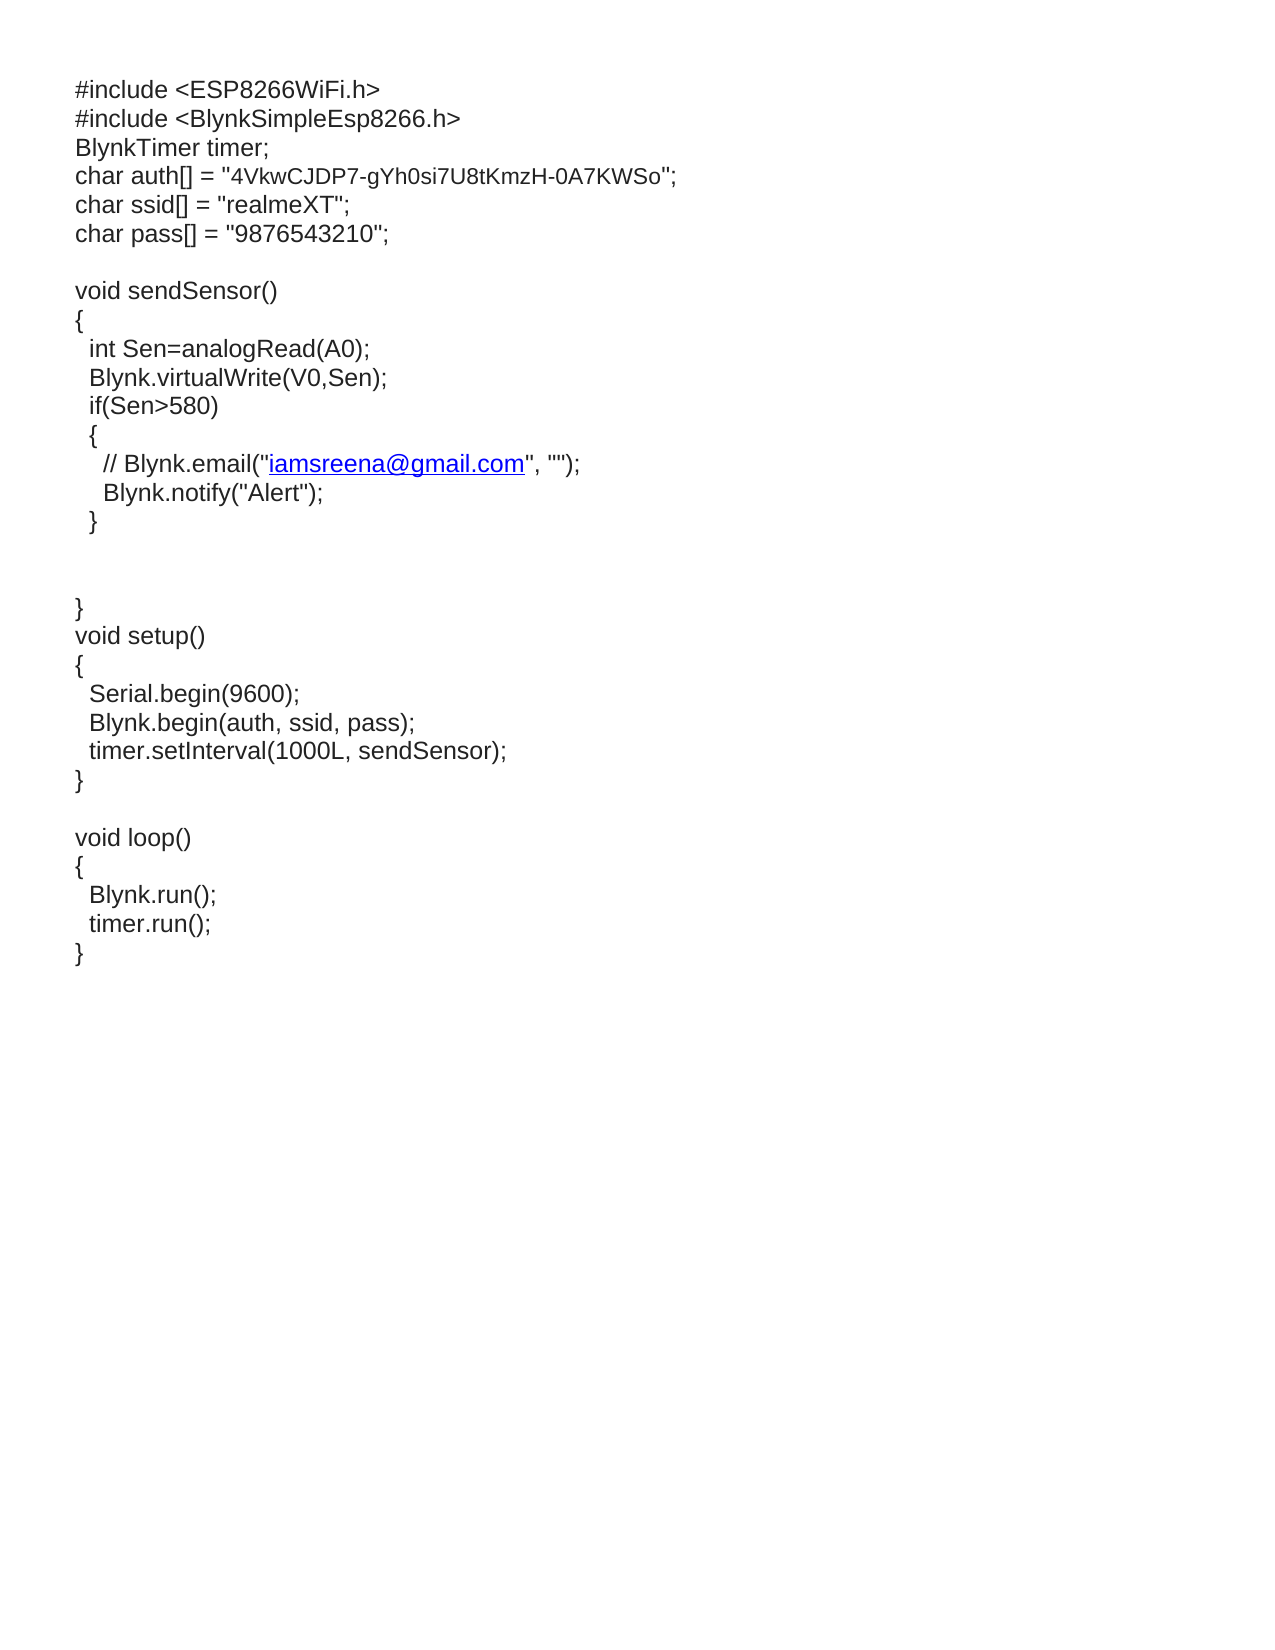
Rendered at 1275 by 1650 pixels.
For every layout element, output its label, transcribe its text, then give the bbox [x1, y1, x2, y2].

text Blynk.run(); [75, 880, 1200, 909]
text timer.setInterval(1000L, sendSensor); [75, 736, 1200, 765]
text #include <ESP8266WiFi.h> [75, 75, 1200, 104]
text BlynkTimer timer; [75, 132, 1200, 161]
text Blynk.virtualWrite(V0,Sen); [75, 362, 1200, 391]
text timer.run(); [75, 909, 1200, 937]
text void setup() [75, 621, 1200, 650]
text // Blynk.email("iamsreena@gmail.com", ""); [75, 449, 1200, 477]
text { [75, 851, 1200, 880]
text } [75, 937, 1200, 966]
text Blynk.notify("Alert"); [75, 477, 1200, 506]
text char pass[] = "9876543210"; [75, 219, 1200, 247]
text void loop() [75, 822, 1200, 851]
text { [75, 305, 1200, 334]
text if(Sen>580) [75, 391, 1200, 420]
text #include <BlynkSimpleEsp8266.h> [75, 104, 1200, 132]
text { [75, 420, 1200, 449]
text Blynk.begin(auth, ssid, pass); [75, 707, 1200, 736]
text Serial.begin(9600); [75, 679, 1200, 707]
text char ssid[] = "realmeXT"; [75, 190, 1200, 219]
text void sendSensor() [75, 276, 1200, 305]
text } [75, 506, 1200, 535]
text } [75, 765, 1200, 794]
text char auth[] = "4VkwCJDP7-gYh0si7U8tKmzH-0A7KWSo"; [75, 161, 1200, 190]
text int Sen=analogRead(A0); [75, 334, 1200, 362]
text } [75, 592, 1200, 621]
text { [75, 650, 1200, 679]
